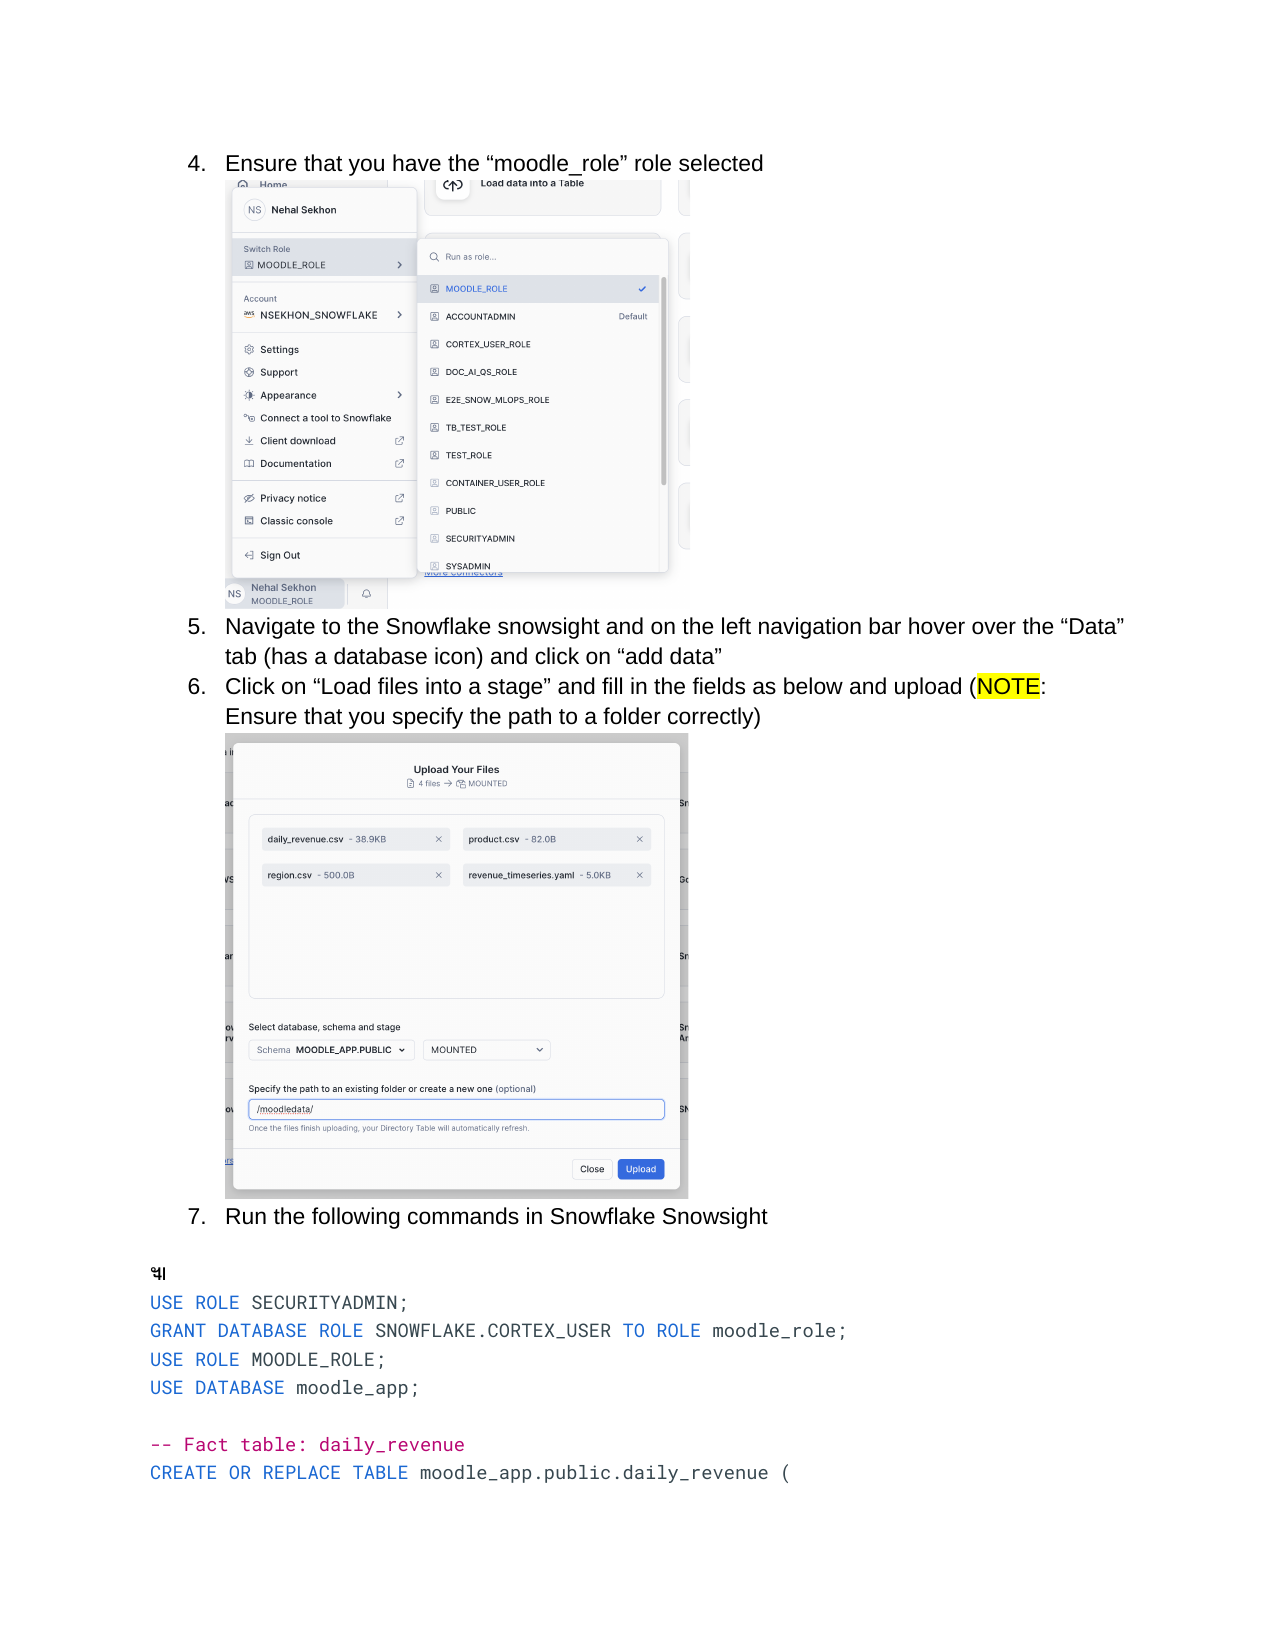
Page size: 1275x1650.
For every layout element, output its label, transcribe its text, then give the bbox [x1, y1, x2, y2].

list Navigate to the Snowflake snowsight and on the left navigation bar hover over the “Data” tab (has a database icon) and click on “add data” [187, 613, 1125, 669]
picture [225, 733, 689, 1199]
text USE ROLE SECURITYADMIN; [150, 1289, 1125, 1314]
text USE ROLE MOODLE_ROLE; [150, 1346, 1125, 1371]
text CREATE OR REPLACE TABLE moodle_app.public.daily_revenue ( [150, 1460, 1125, 1485]
text -- Fact table: daily_revenue [150, 1432, 1125, 1456]
text GRANT DATABASE ROLE SNOWFLAKE.CORTEX_USER TO ROLE moodle_role; [150, 1318, 1125, 1343]
list Ensure that you have the “moodle_role” role selected [187, 150, 1125, 176]
text USE DATABASE moodle_app; [150, 1375, 1125, 1399]
picture [225, 180, 690, 609]
list Run the following commands in Snowflake Snowsight [187, 1203, 1125, 1229]
text  [150, 1259, 1125, 1286]
list Click on “Load files into a stage” and fill in the fields as below and upload (NOTE: Ensure that you specify the path to a folder correctly) [187, 673, 1125, 730]
